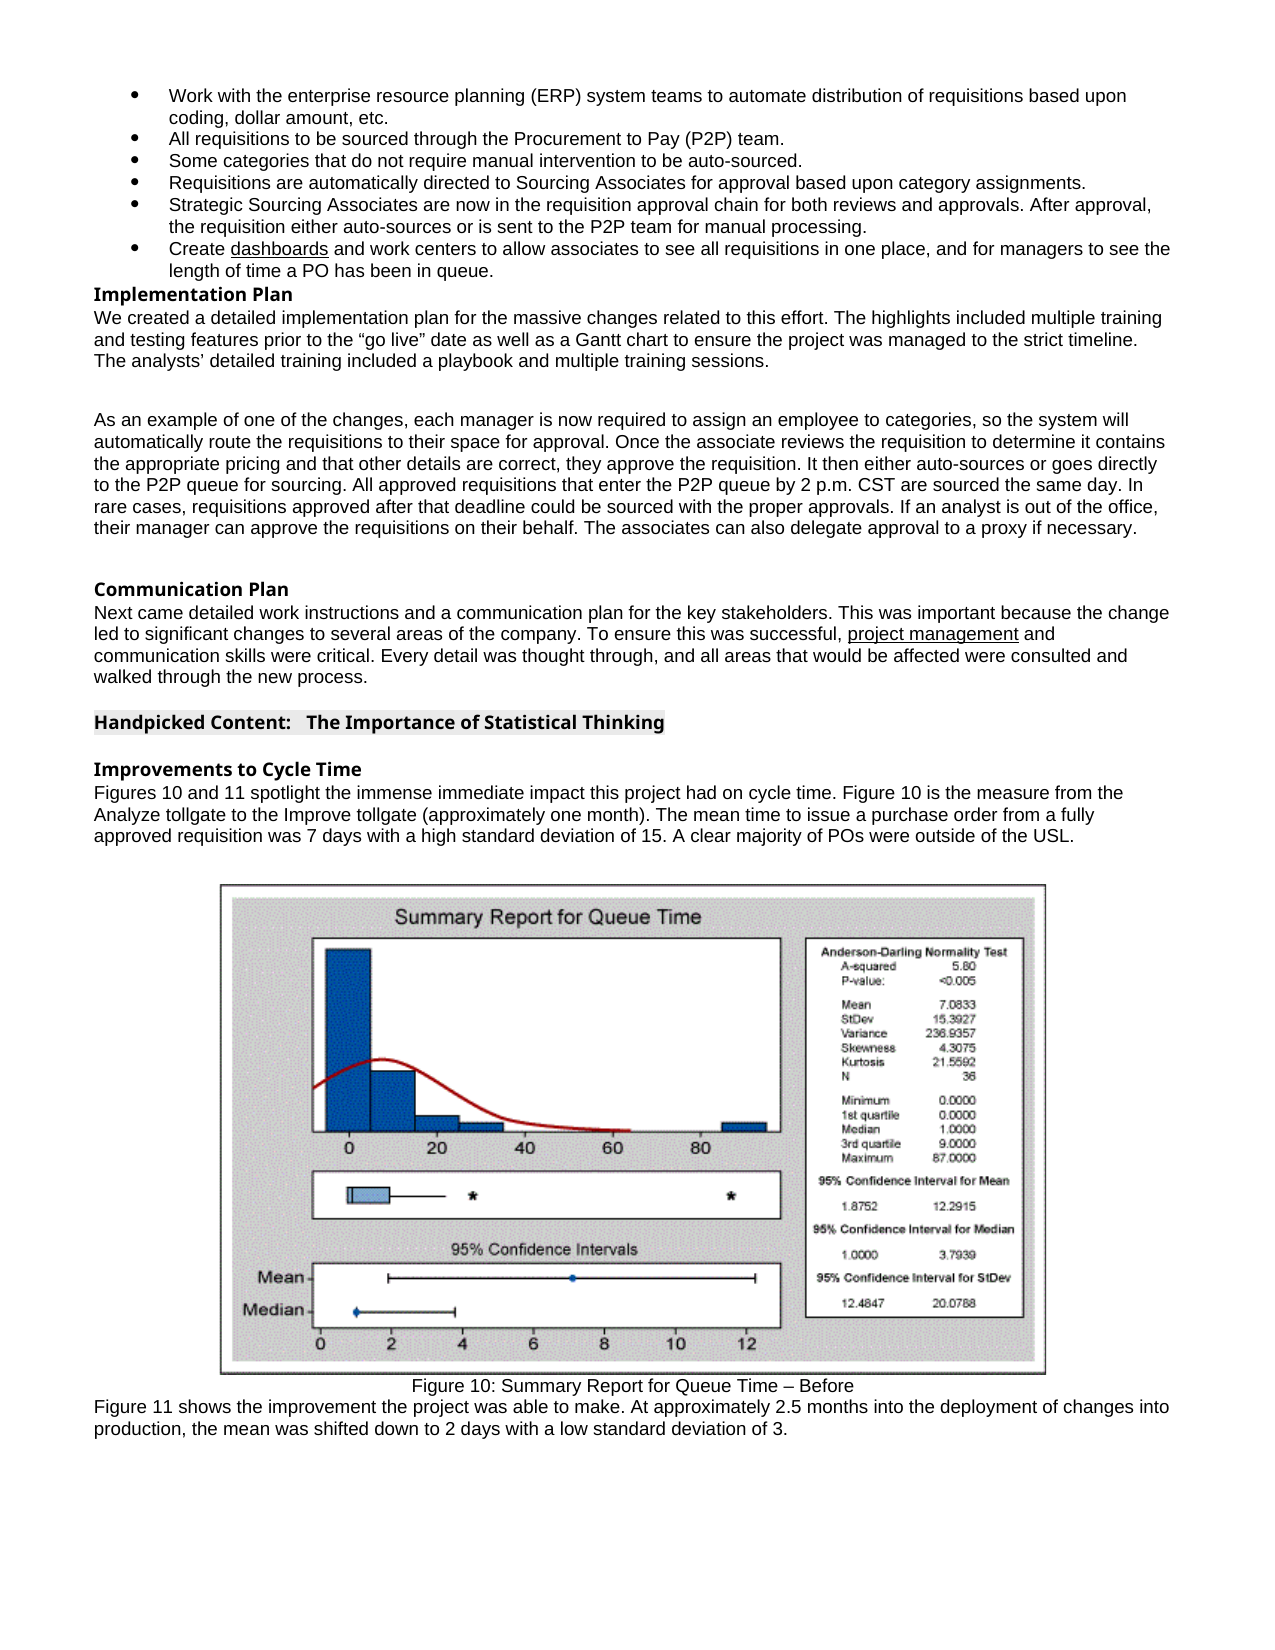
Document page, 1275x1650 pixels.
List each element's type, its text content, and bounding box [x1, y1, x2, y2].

list Some categories that do not require manual intervention to be auto-sourced. [131, 150, 1172, 172]
text As an example of one of the changes, each manager is now required to assign an employee to categories, so the system will automatically route the requisitions to their space for approval. Once the associate reviews the requisition to determine it contains the appropriate pricing and that other details are correct, they approve the requisition. It then either auto-sources or goes directly to the P2P queue for sourcing. All approved requisitions that enter the P2P queue by 2 p.m. CST are sourced the same day. In rare cases, requisitions approved after that deadline could be sourced with the proper approvals. If an analyst is out of the office, their manager can approve the requisitions on their behalf. The associates can also delegate approval to a proxy if necessary. [94, 409, 1172, 539]
text Handpicked Content: The Importance of Statistical Thinking [94, 709, 1172, 735]
list All requisitions to be sourced through the Procurement to Pay (P2P) team. [131, 128, 1172, 150]
text Next came detailed work instructions and a communication plan for the key stakeholders. This was important because the change led to significant changes to several areas of the company. To ensure this was successful, project management and communication skills were critical. Every detail was thought through, and all areas that would be affected were consulted and walked through the new process. [94, 602, 1172, 688]
list Work with the enterprise resource planning (ERP) system teams to automate distribution of requisitions based upon coding, dollar amount, etc. [131, 84, 1172, 128]
list Strategic Sourcing Associates are now in the requisition approval chain for both reviews and approvals. After approval, the requisition either auto-sources or is sent to the P2P team for manual processing. [131, 194, 1172, 238]
list Requisitions are automatically directed to Sourcing Associates for approval based upon category assignments. [131, 172, 1172, 194]
text We created a detailed implementation plan for the massive changes related to this effort. The highlights included multiple training and testing features prior to the “go live” date as well as a Gantt chart to ensure the project was managed to the strict timeline. The analysts’ detailed training included a playbook and multiple training sessions. [94, 307, 1172, 372]
text Figure 11 shows the improvement the project was able to make. At approximately 2.5 months into the deployment of changes into production, the mean was shifted down to 2 days with a low standard deviation of 3. [94, 1396, 1172, 1439]
text Figure 10: Summary Report for Queue Time – Before [94, 1374, 1172, 1396]
text Communication Plan [94, 576, 1172, 602]
text Figures 10 and 11 spotlight the immense immediate impact this project had on cycle time. Figure 10 is the measure from the Analyze tollgate to the Improve tollgate (approximately one month). The mean time to issue a purchase order from a fully approved requisition was 7 days with a high standard deviation of 15. A clear majority of POs were outside of the USL. [94, 782, 1172, 847]
text Improvements to Cycle Time [94, 757, 1172, 782]
text Implementation Plan [94, 282, 1172, 307]
list Create dashboards and work centers to allow associates to see all requisitions in one place, and for managers to see the length of time a PO has been in queue. [131, 238, 1172, 282]
picture [219, 884, 1047, 1375]
